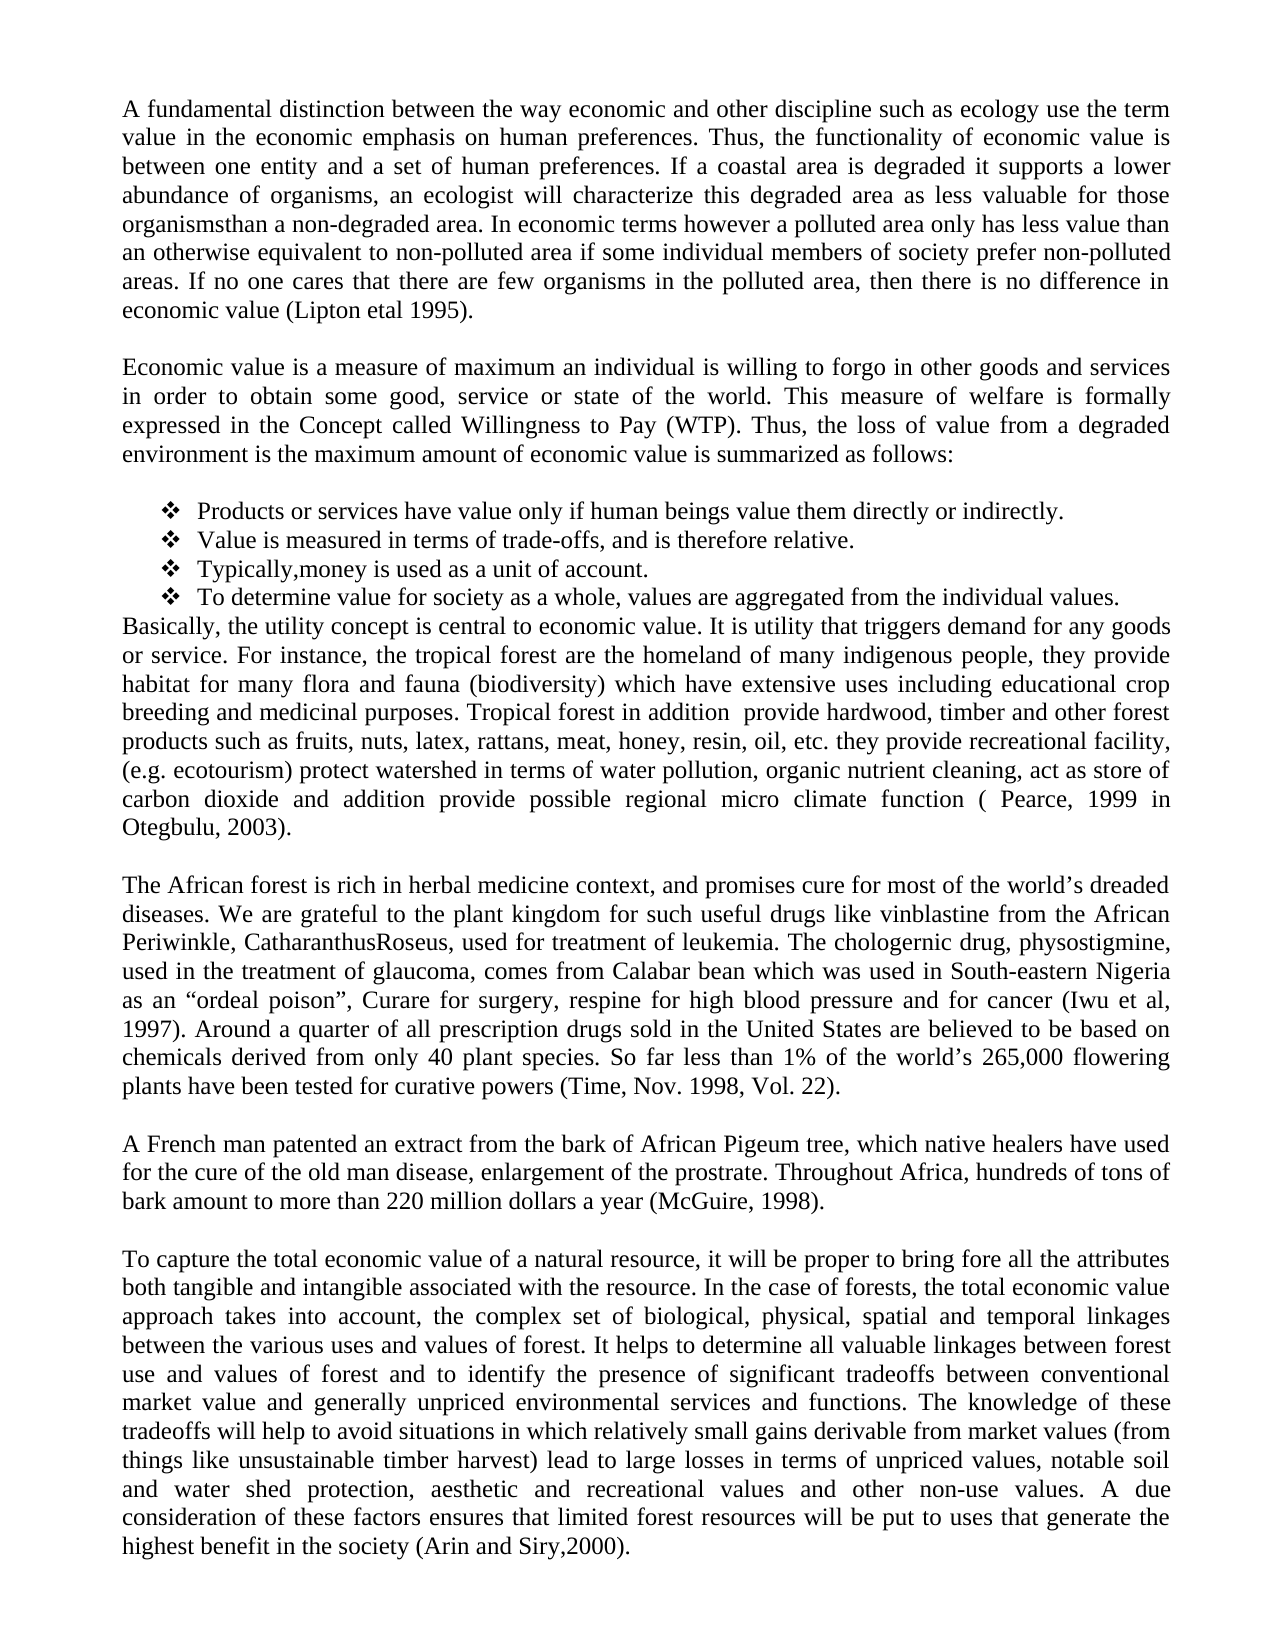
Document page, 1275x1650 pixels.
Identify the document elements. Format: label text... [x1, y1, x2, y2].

text The African forest is rich in herbal medicine context, and promises cure for most of the world’s dreaded diseases. We are grateful to the plant kingdom for such useful drugs like vinblastine from the African Periwinkle, CatharanthusRoseus, used for treatment of leukemia. The chologernic drug, physostigmine, used in the treatment of glaucoma, comes from Calabar bean which was used in South-eastern Nigeria as an “ordeal poison”, Curare for surgery, respine for high blood pressure and for cancer (Iwu et al, 1997). Around a quarter of all prescription drugs sold in the United States are believed to be based on chemicals derived from only 40 plant species. So far less than 1% of the world’s 265,000 flowering plants have been tested for curative powers (Time, Nov. 1998, Vol. 22). [122, 870, 1172, 1100]
text To capture the total economic value of a natural resource, it will be proper to bring fore all the attributes both tangible and intangible associated with the resource. In the case of forests, the total economic value approach takes into account, the complex set of biological, physical, spatial and temporal linkages between the various uses and values of forest. It helps to determine all valuable linkages between forest use and values of forest and to identify the presence of significant tradeoffs between conventional market value and generally unpriced environmental services and functions. The knowledge of these tradeoffs will help to avoid situations in which relatively small gains derivable from market values (from things like unsustainable timber harvest) lead to large losses in terms of unpriced values, notable soil and water shed protection, aesthetic and recreational values and other non-use values. A due consideration of these factors ensures that limited forest resources will be put to uses that generate the highest benefit in the society (Arin and Siry,2000). [122, 1244, 1172, 1560]
text Basically, the utility concept is central to economic value. It is utility that triggers demand for any goods or service. For instance, the tropical forest are the homeland of many indigenous people, they provide habitat for many flora and fauna (biodiversity) which have extensive uses including educational crop breeding and medicinal purposes. Tropical forest in addition provide hardwood, timber and other forest products such as fruits, nuts, latex, rattans, meat, honey, resin, oil, etc. they provide recreational facility, (e.g. ecotourism) protect watershed in terms of water pollution, organic nutrient cleaning, act as store of carbon dioxide and addition provide possible regional micro climate function ( Pearce, 1999 in Otegbulu, 2003). [122, 611, 1172, 841]
text A French man patented an extract from the bark of African Pigeum tree, which native healers have used for the cure of the old man disease, enlargement of the prostrate. Throughout Africa, hundreds of tons of bark amount to more than 220 million dollars a year (McGuire, 1998). [122, 1129, 1172, 1215]
text Economic value is a measure of maximum an individual is willing to forgo in other goods and services in order to obtain some good, service or state of the world. This measure of welfare is formally expressed in the Concept called Willingness to Pay (WTP). Thus, the loss of value from a degraded environment is the maximum amount of economic value is summarized as follows: [122, 352, 1172, 467]
list To determine value for society as a whole, values are aggregated from the individual values. [159, 582, 1172, 611]
text A fundamental distinction between the way economic and other discipline such as ecology use the term value in the economic emphasis on human preferences. Thus, the functionality of economic value is between one entity and a set of human preferences. If a coastal area is degraded it supports a lower abundance of organisms, an ecologist will characterize this degraded area as less valuable for those organismsthan a non-degraded area. In economic terms however a polluted area only has less value than an otherwise equivalent to non-polluted area if some individual members of society prefer non-polluted areas. If no one cares that there are few organisms in the polluted area, then there is no difference in economic value (Lipton etal 1995). [122, 94, 1172, 324]
list Typically,money is used as a unit of account. [159, 554, 1172, 582]
list Products or services have value only if human beings value them directly or indirectly. [159, 496, 1172, 525]
list Value is measured in terms of trade-offs, and is therefore relative. [159, 525, 1172, 554]
